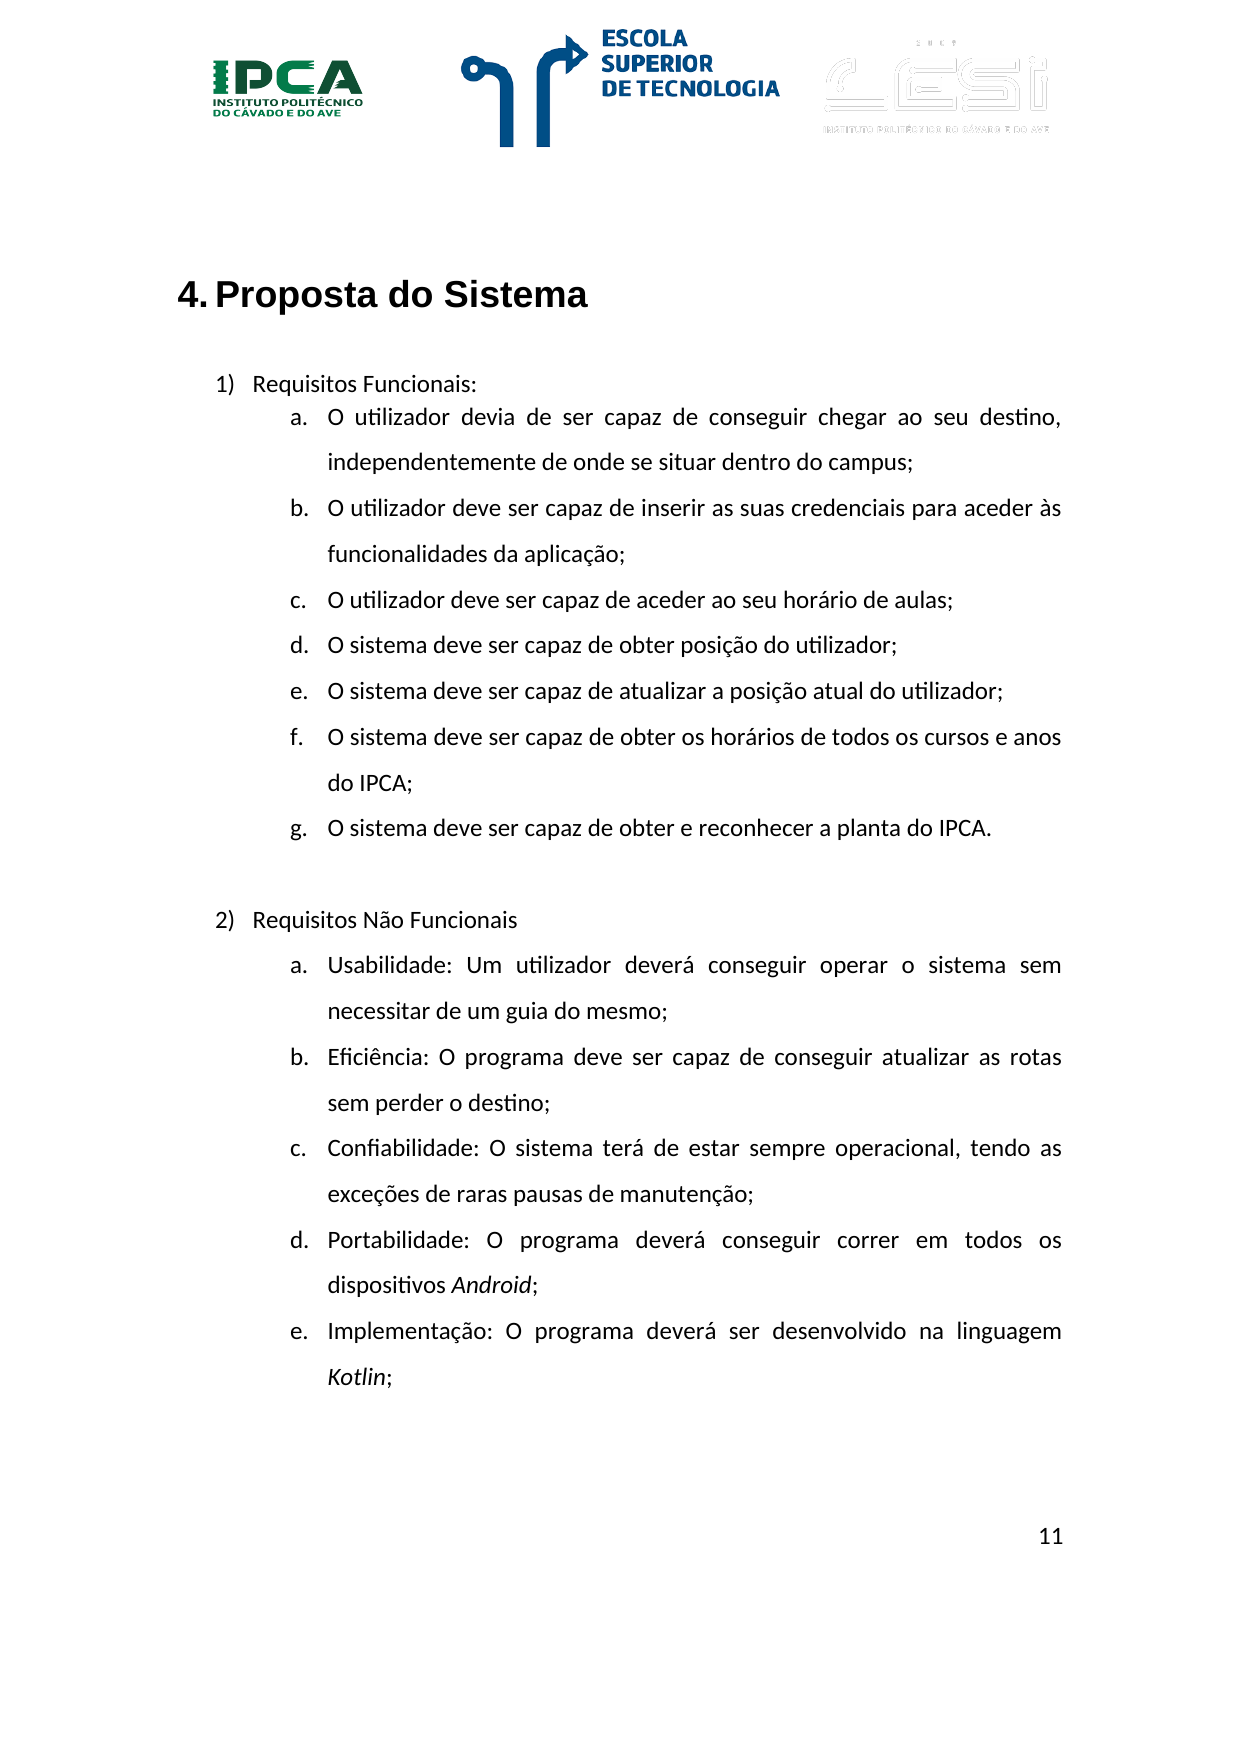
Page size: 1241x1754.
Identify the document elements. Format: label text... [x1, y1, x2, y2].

list Portabilidade: O programa deverá conseguir correr em todos os dispositivos Android; [290, 1224, 1063, 1300]
list Eficiência: O programa deve ser capaz de conseguir atualizar as rotas sem perder o destino; [290, 1041, 1063, 1117]
list Usabilidade: Um utilizador deverá conseguir operar o sistema sem necessitar de um guia do mesmo; [290, 949, 1063, 1026]
list O sistema deve ser capaz de obter e reconhecer a planta do IPCA. [290, 812, 1063, 843]
picture [456, 29, 784, 148]
list Implementação: O programa deverá ser desenvolvido na linguagem Kotlin; [290, 1315, 1063, 1392]
subtitle Proposta do Sistema [177, 272, 1063, 315]
picture [806, 29, 1063, 148]
list Confiabilidade: O sistema terá de estar sempre operacional, tendo as exceções de raras pausas de manutenção; [290, 1132, 1063, 1209]
list O utilizador deve ser capaz de aceder ao seu horário de aulas; [290, 584, 1063, 614]
list Requisitos Funcionais: [215, 368, 1063, 398]
list O sistema deve ser capaz de obter os horários de todos os cursos e anos do IPCA; [290, 721, 1063, 797]
list Requisitos Não Funcionais [215, 904, 1063, 934]
list O sistema deve ser capaz de obter posição do utilizador; [290, 629, 1063, 660]
list O utilizador devia de ser capaz de conseguir chegar ao seu destino, independentemente de onde se situar dentro do campus; [290, 401, 1063, 477]
list O sistema deve ser capaz de atualizar a posição atual do utilizador; [290, 675, 1063, 706]
list O utilizador deve ser capaz de inserir as suas credenciais para aceder às funcionalidades da aplicação; [290, 492, 1063, 568]
picture [177, 29, 399, 148]
